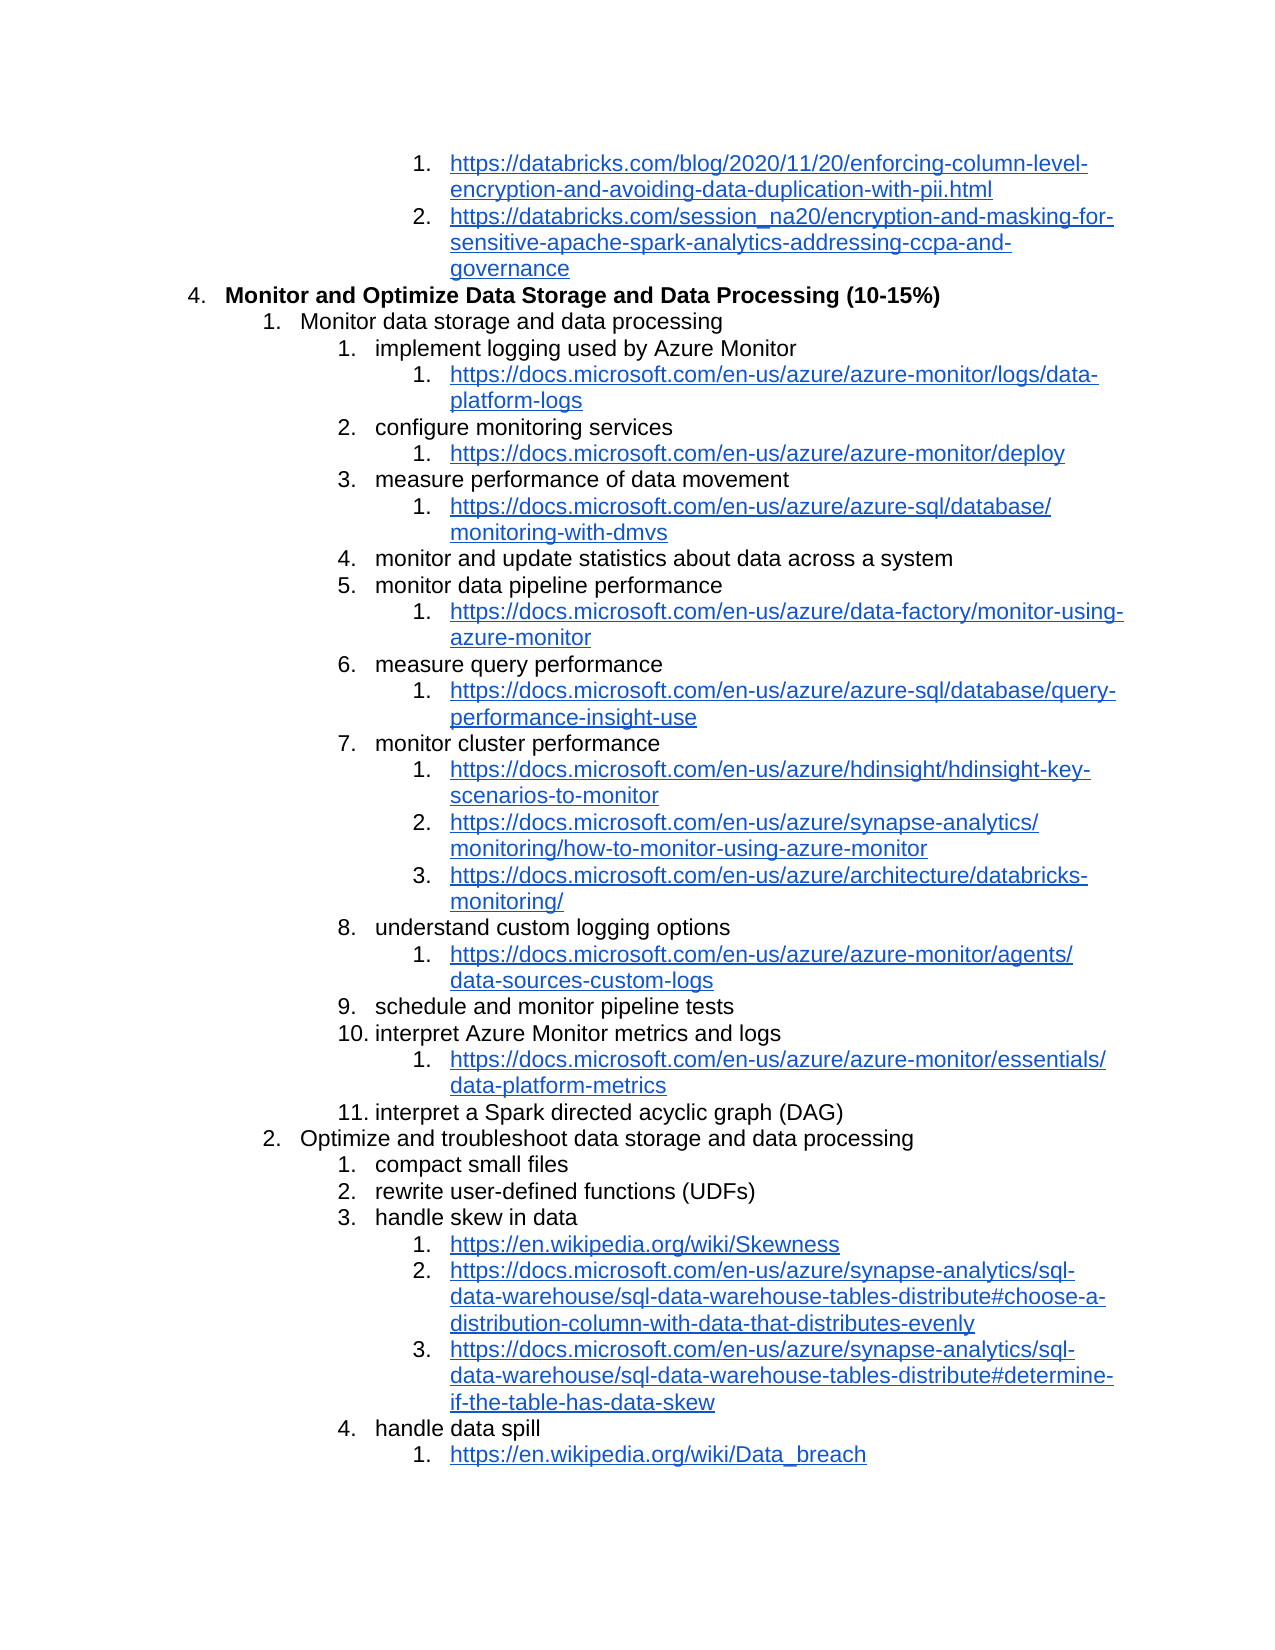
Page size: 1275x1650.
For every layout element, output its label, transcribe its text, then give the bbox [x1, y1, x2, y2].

list https://docs.microsoft.com/en-us/azure/azure-sql/database/monitoring-with-dmvs [412, 493, 1125, 545]
list https://docs.microsoft.com/en-us/azure/architecture/databricks-monitoring/ [412, 862, 1125, 914]
list https://en.wikipedia.org/wiki/Skewness [412, 1231, 1125, 1257]
list measure performance of data movement [337, 466, 1125, 493]
list Monitor data storage and data processing [262, 308, 1125, 334]
list https://databricks.com/blog/2020/11/20/enforcing-column-level-encryption-and-avoiding-data-duplication-with-pii.html [412, 150, 1125, 203]
list interpret a Spark directed acyclic graph (DAG) [337, 1099, 1125, 1125]
list https://docs.microsoft.com/en-us/azure/azure-sql/database/query-performance-insight-use [412, 677, 1125, 730]
list compact small files [337, 1151, 1125, 1178]
list interpret Azure Monitor metrics and logs [337, 1020, 1125, 1046]
list https://docs.microsoft.com/en-us/azure/azure-monitor/essentials/data-platform-metrics [412, 1046, 1125, 1099]
list monitor cluster performance [337, 730, 1125, 756]
list https://databricks.com/session_na20/encryption-and-masking-for-sensitive-apache-spark-analytics-addressing-ccpa-and-governance [412, 203, 1125, 282]
list https://docs.microsoft.com/en-us/azure/azure-monitor/deploy [412, 440, 1125, 466]
list understand custom logging options [337, 914, 1125, 941]
list monitor and update statistics about data across a system [337, 545, 1125, 572]
list Monitor and Optimize Data Storage and Data Processing (10-15%) [187, 282, 1125, 308]
list handle skew in data [337, 1204, 1125, 1231]
list measure query performance [337, 651, 1125, 677]
list https://docs.microsoft.com/en-us/azure/synapse-analytics/sql-data-warehouse/sql-data-warehouse-tables-distribute#choose-a-distribution-column-with-data-that-distributes-evenly [412, 1257, 1125, 1336]
list schedule and monitor pipeline tests [337, 993, 1125, 1020]
list https://docs.microsoft.com/en-us/azure/azure-monitor/agents/data-sources-custom-logs [412, 941, 1125, 993]
list https://docs.microsoft.com/en-us/azure/data-factory/monitor-using-azure-monitor [412, 598, 1125, 651]
list https://docs.microsoft.com/en-us/azure/synapse-analytics/monitoring/how-to-monitor-using-azure-monitor [412, 809, 1125, 862]
list https://en.wikipedia.org/wiki/Data_breach [412, 1441, 1125, 1468]
list monitor data pipeline performance [337, 572, 1125, 598]
list https://docs.microsoft.com/en-us/azure/hdinsight/hdinsight-key-scenarios-to-monitor [412, 756, 1125, 809]
list handle data spill [337, 1415, 1125, 1441]
list implement logging used by Azure Monitor [337, 334, 1125, 361]
list rewrite user-defined functions (UDFs) [337, 1178, 1125, 1204]
list https://docs.microsoft.com/en-us/azure/synapse-analytics/sql-data-warehouse/sql-data-warehouse-tables-distribute#determine-if-the-table-has-data-skew [412, 1336, 1125, 1415]
list Optimize and troubleshoot data storage and data processing [262, 1125, 1125, 1151]
list https://docs.microsoft.com/en-us/azure/azure-monitor/logs/data-platform-logs [412, 361, 1125, 413]
list configure monitoring services [337, 413, 1125, 440]
